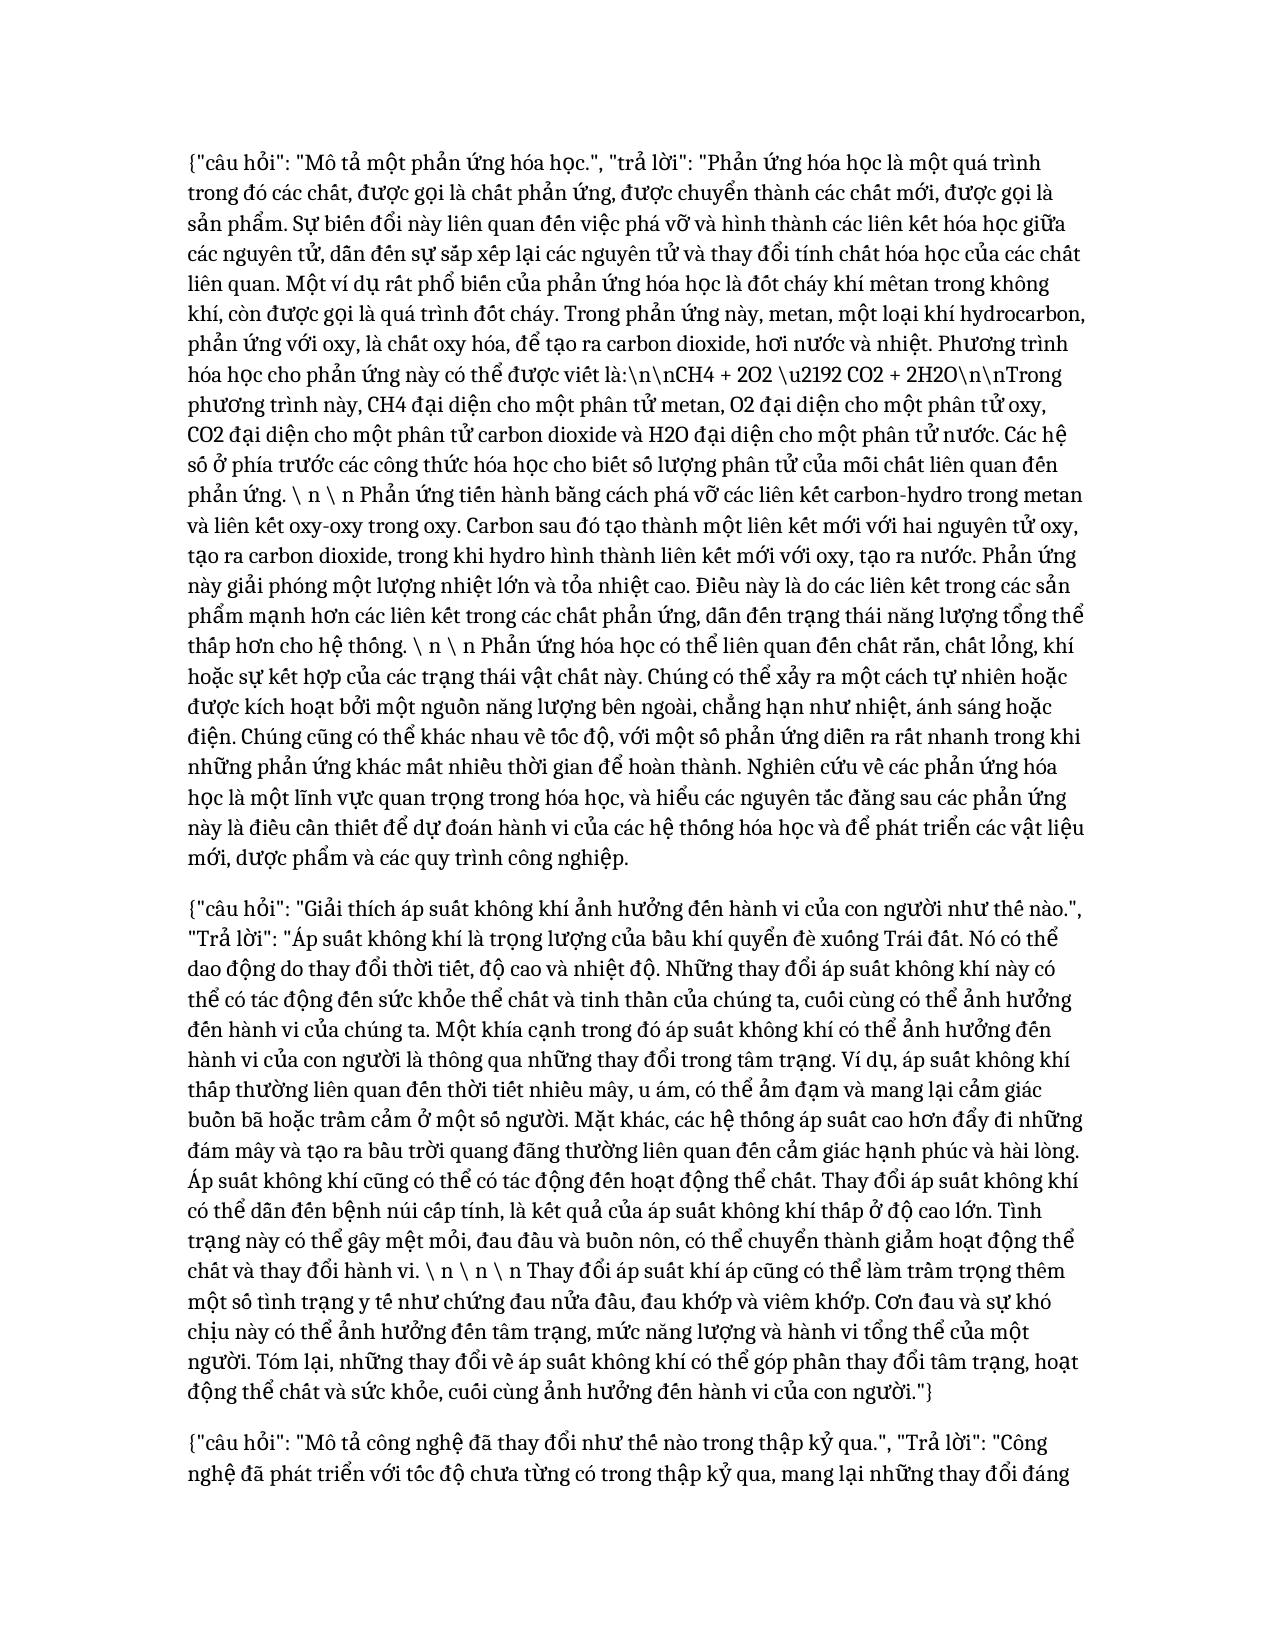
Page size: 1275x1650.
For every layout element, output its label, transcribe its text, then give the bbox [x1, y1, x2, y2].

text {"câu hỏi": "Giải thích áp suất không khí ảnh hưởng đến hành vi của con người như thế nào.", "Trả lời": "Áp suất không khí là trọng lượng của bầu khí quyển đè xuống Trái đất. Nó có thể dao động do thay đổi thời tiết, độ cao và nhiệt độ. Những thay đổi áp suất không khí này có thể có tác động đến sức khỏe thể chất và tinh thần của chúng ta, cuối cùng có thể ảnh hưởng đến hành vi của chúng ta. Một khía cạnh trong đó áp suất không khí có thể ảnh hưởng đến hành vi của con người là thông qua những thay đổi trong tâm trạng. Ví dụ, áp suất không khí thấp thường liên quan đến thời tiết nhiều mây, u ám, có thể ảm đạm và mang lại cảm giác buồn bã hoặc trầm cảm ở một số người. Mặt khác, các hệ thống áp suất cao hơn đẩy đi những đám mây và tạo ra bầu trời quang đãng thường liên quan đến cảm giác hạnh phúc và hài lòng. Áp suất không khí cũng có thể có tác động đến hoạt động thể chất. Thay đổi áp suất không khí có thể dẫn đến bệnh núi cấp tính, là kết quả của áp suất không khí thấp ở độ cao lớn. Tình trạng này có thể gây mệt mỏi, đau đầu và buồn nôn, có thể chuyển thành giảm hoạt động thể chất và thay đổi hành vi. \ n \ n \ n Thay đổi áp suất khí áp cũng có thể làm trầm trọng thêm một số tình trạng y tế như chứng đau nửa đầu, đau khớp và viêm khớp. Cơn đau và sự khó chịu này có thể ảnh hưởng đến tâm trạng, mức năng lượng và hành vi tổng thể của một người. Tóm lại, những thay đổi về áp suất không khí có thể góp phần thay đổi tâm trạng, hoạt động thể chất và sức khỏe, cuối cùng ảnh hưởng đến hành vi của con người."} [187, 896, 1087, 1406]
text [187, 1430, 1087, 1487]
text {"câu hỏi": "Mô tả một phản ứng hóa học.", "trả lời": "Phản ứng hóa học là một quá trình trong đó các chất, được gọi là chất phản ứng, được chuyển thành các chất mới, được gọi là sản phẩm. Sự biến đổi này liên quan đến việc phá vỡ và hình thành các liên kết hóa học giữa các nguyên tử, dẫn đến sự sắp xếp lại các nguyên tử và thay đổi tính chất hóa học của các chất liên quan. Một ví dụ rất phổ biến của phản ứng hóa học là đốt cháy khí mêtan trong không khí, còn được gọi là quá trình đốt cháy. Trong phản ứng này, metan, một loại khí hydrocarbon, phản ứng với oxy, là chất oxy hóa, để tạo ra carbon dioxide, hơi nước và nhiệt. Phương trình hóa học cho phản ứng này có thể được viết là:\n\nCH4 + 2O2 \u2192 CO2 + 2H2O\n\nTrong phương trình này, CH4 đại diện cho một phân tử metan, O2 đại diện cho một phân tử oxy, CO2 đại diện cho một phân tử carbon dioxide và H2O đại diện cho một phân tử nước. Các hệ số ở phía trước các công thức hóa học cho biết số lượng phân tử của mỗi chất liên quan đến phản ứng. \ n \ n Phản ứng tiến hành bằng cách phá vỡ các liên kết carbon-hydro trong metan và liên kết oxy-oxy trong oxy. Carbon sau đó tạo thành một liên kết mới với hai nguyên tử oxy, tạo ra carbon dioxide, trong khi hydro hình thành liên kết mới với oxy, tạo ra nước. Phản ứng này giải phóng một lượng nhiệt lớn và tỏa nhiệt cao. Điều này là do các liên kết trong các sản phẩm mạnh hơn các liên kết trong các chất phản ứng, dẫn đến trạng thái năng lượng tổng thể thấp hơn cho hệ thống. \ n \ n Phản ứng hóa học có thể liên quan đến chất rắn, chất lỏng, khí hoặc sự kết hợp của các trạng thái vật chất này. Chúng có thể xảy ra một cách tự nhiên hoặc được kích hoạt bởi một nguồn năng lượng bên ngoài, chẳng hạn như nhiệt, ánh sáng hoặc điện. Chúng cũng có thể khác nhau về tốc độ, với một số phản ứng diễn ra rất nhanh trong khi những phản ứng khác mất nhiều thời gian để hoàn thành. Nghiên cứu về các phản ứng hóa học là một lĩnh vực quan trọng trong hóa học, và hiểu các nguyên tắc đằng sau các phản ứng này là điều cần thiết để dự đoán hành vi của các hệ thống hóa học và để phát triển các vật liệu mới, dược phẩm và các quy trình công nghiệp. [187, 150, 1087, 871]
